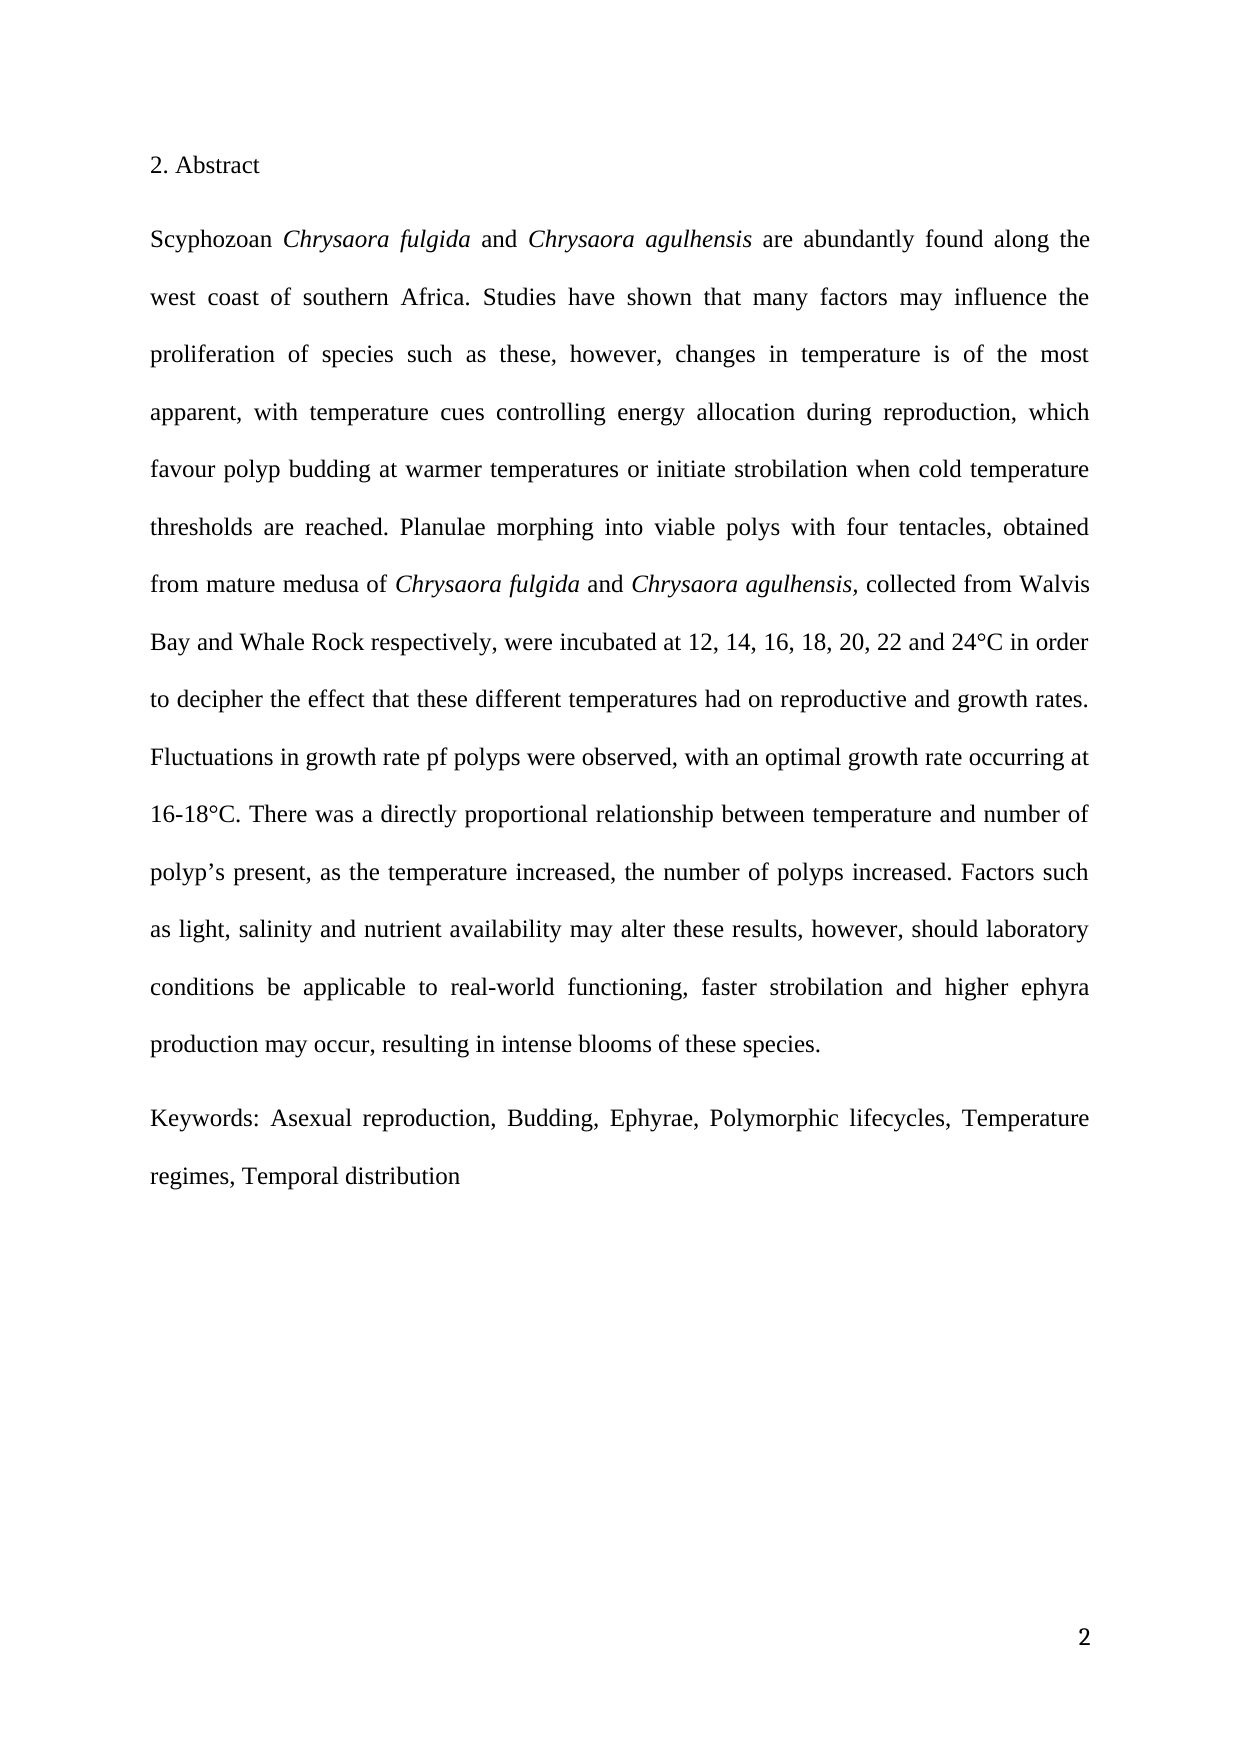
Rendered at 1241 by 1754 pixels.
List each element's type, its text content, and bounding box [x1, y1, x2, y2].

text 2. Abstract [150, 150, 1090, 179]
text Keywords: Asexual reproduction, Budding, Ephyrae, Polymorphic lifecycles, Temperature regimes, Temporal distribution [150, 1103, 1090, 1189]
text Scyphozoan Chrysaora fulgida and Chrysaora agulhensis are abundantly found along the west coast of southern Africa. Studies have shown that many factors may influence the proliferation of species such as these, however, changes in temperature is of the most apparent, with temperature cues controlling energy allocation during reproduction, which favour polyp budding at warmer temperatures or initiate strobilation when cold temperature thresholds are reached. Planulae morphing into viable polys with four tentacles, obtained from mature medusa of Chrysaora fulgida and Chrysaora agulhensis, collected from Walvis Bay and Whale Rock respectively, were incubated at 12, 14, 16, 18, 20, 22 and 24°C in order to decipher the effect that these different temperatures had on reproductive and growth rates. Fluctuations in growth rate pf polyps were observed, with an optimal growth rate occurring at 16-18°C. There was a directly proportional relationship between temperature and number of polyp’s present, as the temperature increased, the number of polyps increased. Factors such as light, salinity and nutrient availability may alter these results, however, should laboratory conditions be applicable to real-world functioning, faster strobilation and higher ephyra production may occur, resulting in intense blooms of these species. [150, 224, 1090, 1058]
